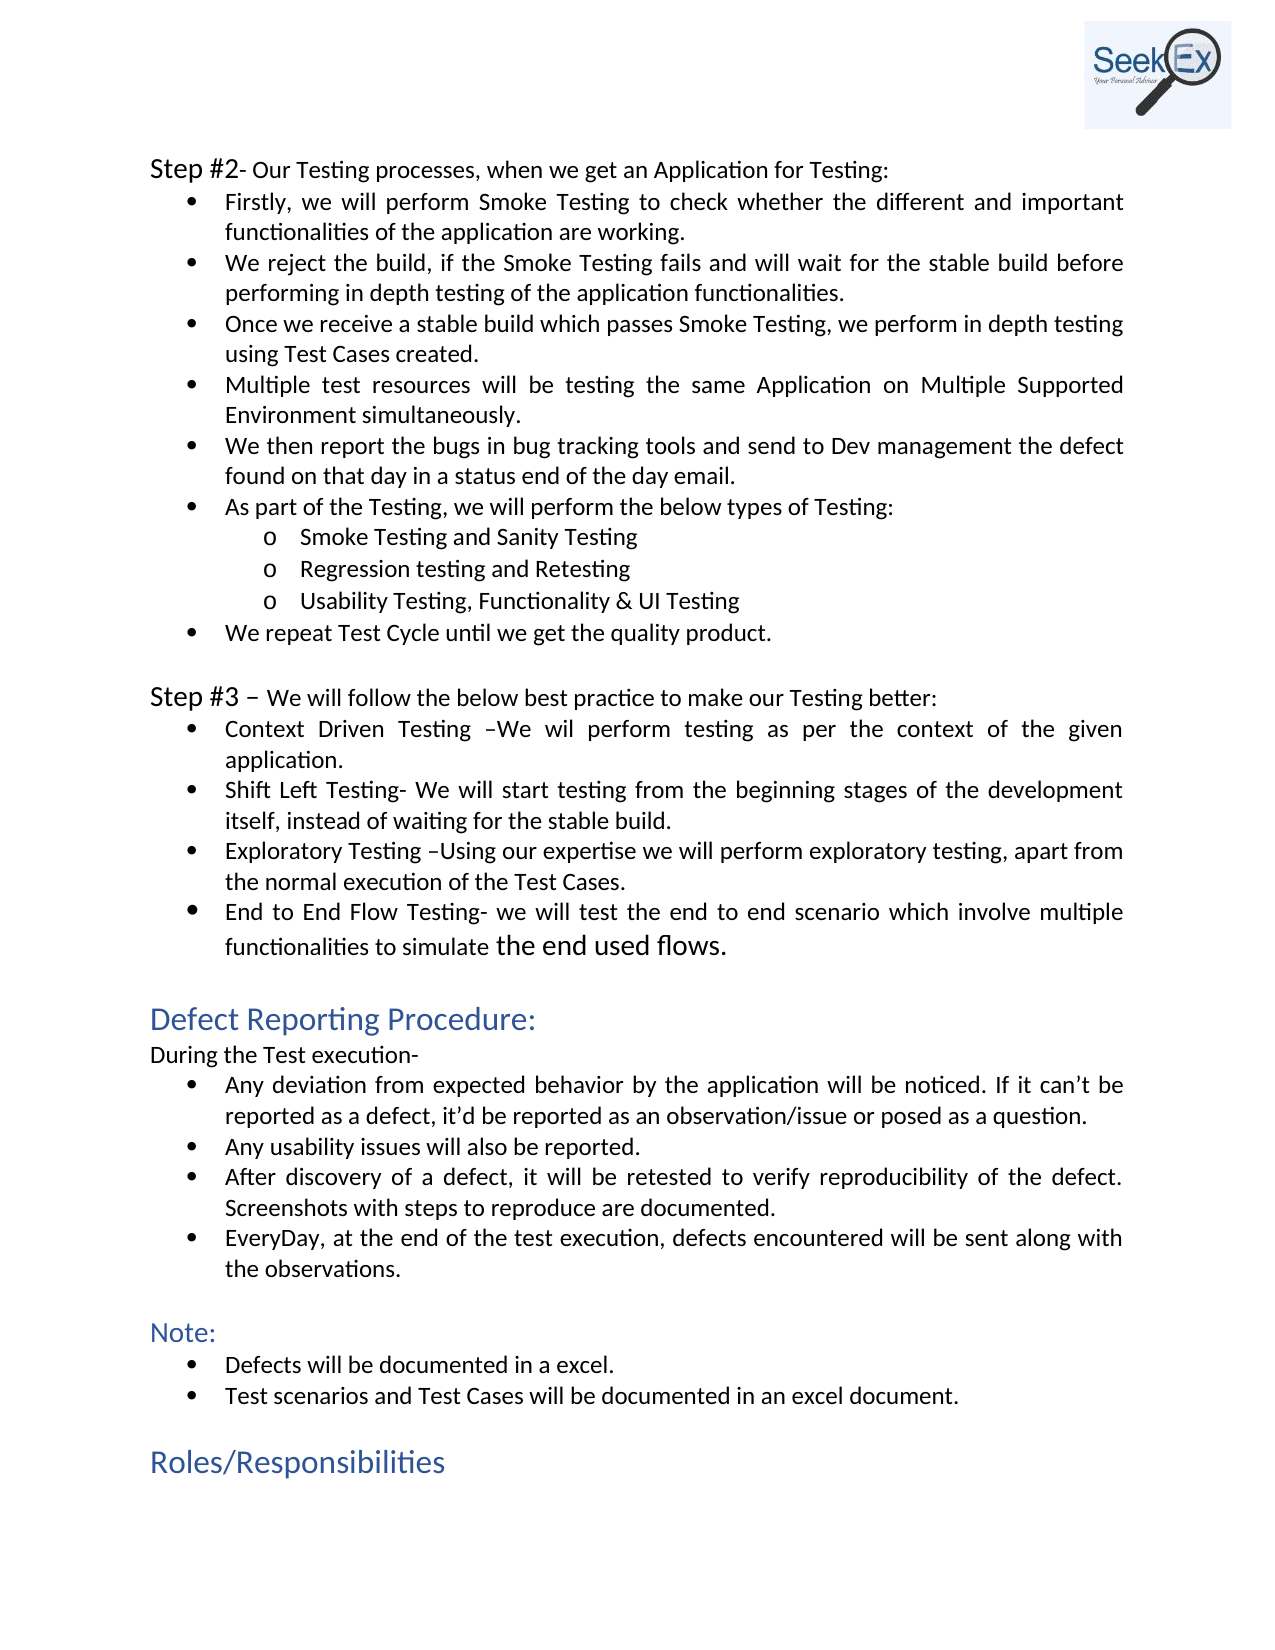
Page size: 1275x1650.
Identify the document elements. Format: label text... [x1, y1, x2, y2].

list Context Driven Testing –We wil perform testing as per the context of the given application. [187, 713, 1125, 774]
text During the Test execution- [150, 1039, 1125, 1069]
list Any usability issues will also be reported. [187, 1131, 1125, 1161]
list Multiple test resources will be testing the same Application on Multiple Supported Environment simultaneously. [187, 369, 1125, 430]
list Usability Testing, Functionality & UI Testing [262, 585, 1125, 617]
text Roles/Responsibilities [150, 1441, 1125, 1482]
list As part of the Testing, we will perform the below types of Testing: [187, 491, 1125, 521]
text Step #2- Our Testing processes, when we get an Application for Testing: [150, 150, 1125, 186]
list Any deviation from expected behavior by the application will be noticed. If it can’t be reported as a defect, it’d be reported as an observation/issue or posed as a question. [187, 1069, 1125, 1131]
list Shift Left Testing- We will start testing from the beginning stages of the development itself, instead of waiting for the stable build. [187, 774, 1125, 835]
list After discovery of a defect, it will be retested to verify reproducibility of the defect. Screenshots with steps to reproduce are documented. [187, 1161, 1125, 1222]
list Smoke Testing and Sanity Testing [262, 521, 1125, 553]
list Test scenarios and Test Cases will be documented in an excel document. [187, 1380, 1125, 1410]
list Exploratory Testing –Using our expertise we will perform exploratory testing, apart from the normal execution of the Test Cases. [187, 835, 1125, 896]
list We repeat Test Cycle until we get the quality product. [187, 617, 1125, 647]
list Regression testing and Retesting [262, 553, 1125, 585]
list Defects will be documented in a excel. [187, 1349, 1125, 1380]
list Once we receive a stable build which passes Smoke Testing, we perform in depth testing using Test Cases created. [187, 308, 1125, 369]
text Note: [150, 1314, 1125, 1349]
text Defect Reporting Procedure: [150, 998, 1125, 1039]
list We reject the build, if the Smoke Testing fails and will wait for the stable build before performing in depth testing of the application functionalities. [187, 247, 1125, 308]
list End to End Flow Testing- we will test the end to end scenario which involve multiple functionalities to simulate the end used flows. [187, 896, 1125, 963]
text Step #3 – We will follow the below best practice to make our Testing better: [150, 678, 1125, 713]
list EveryDay, at the end of the test execution, defects encountered will be sent along with the observations. [187, 1222, 1125, 1283]
picture [1084, 21, 1232, 129]
list We then report the bugs in bug tracking tools and send to Dev management the defect found on that day in a status end of the day email. [187, 430, 1125, 491]
list Firstly, we will perform Smoke Testing to check whether the different and important functionalities of the application are working. [187, 186, 1125, 247]
